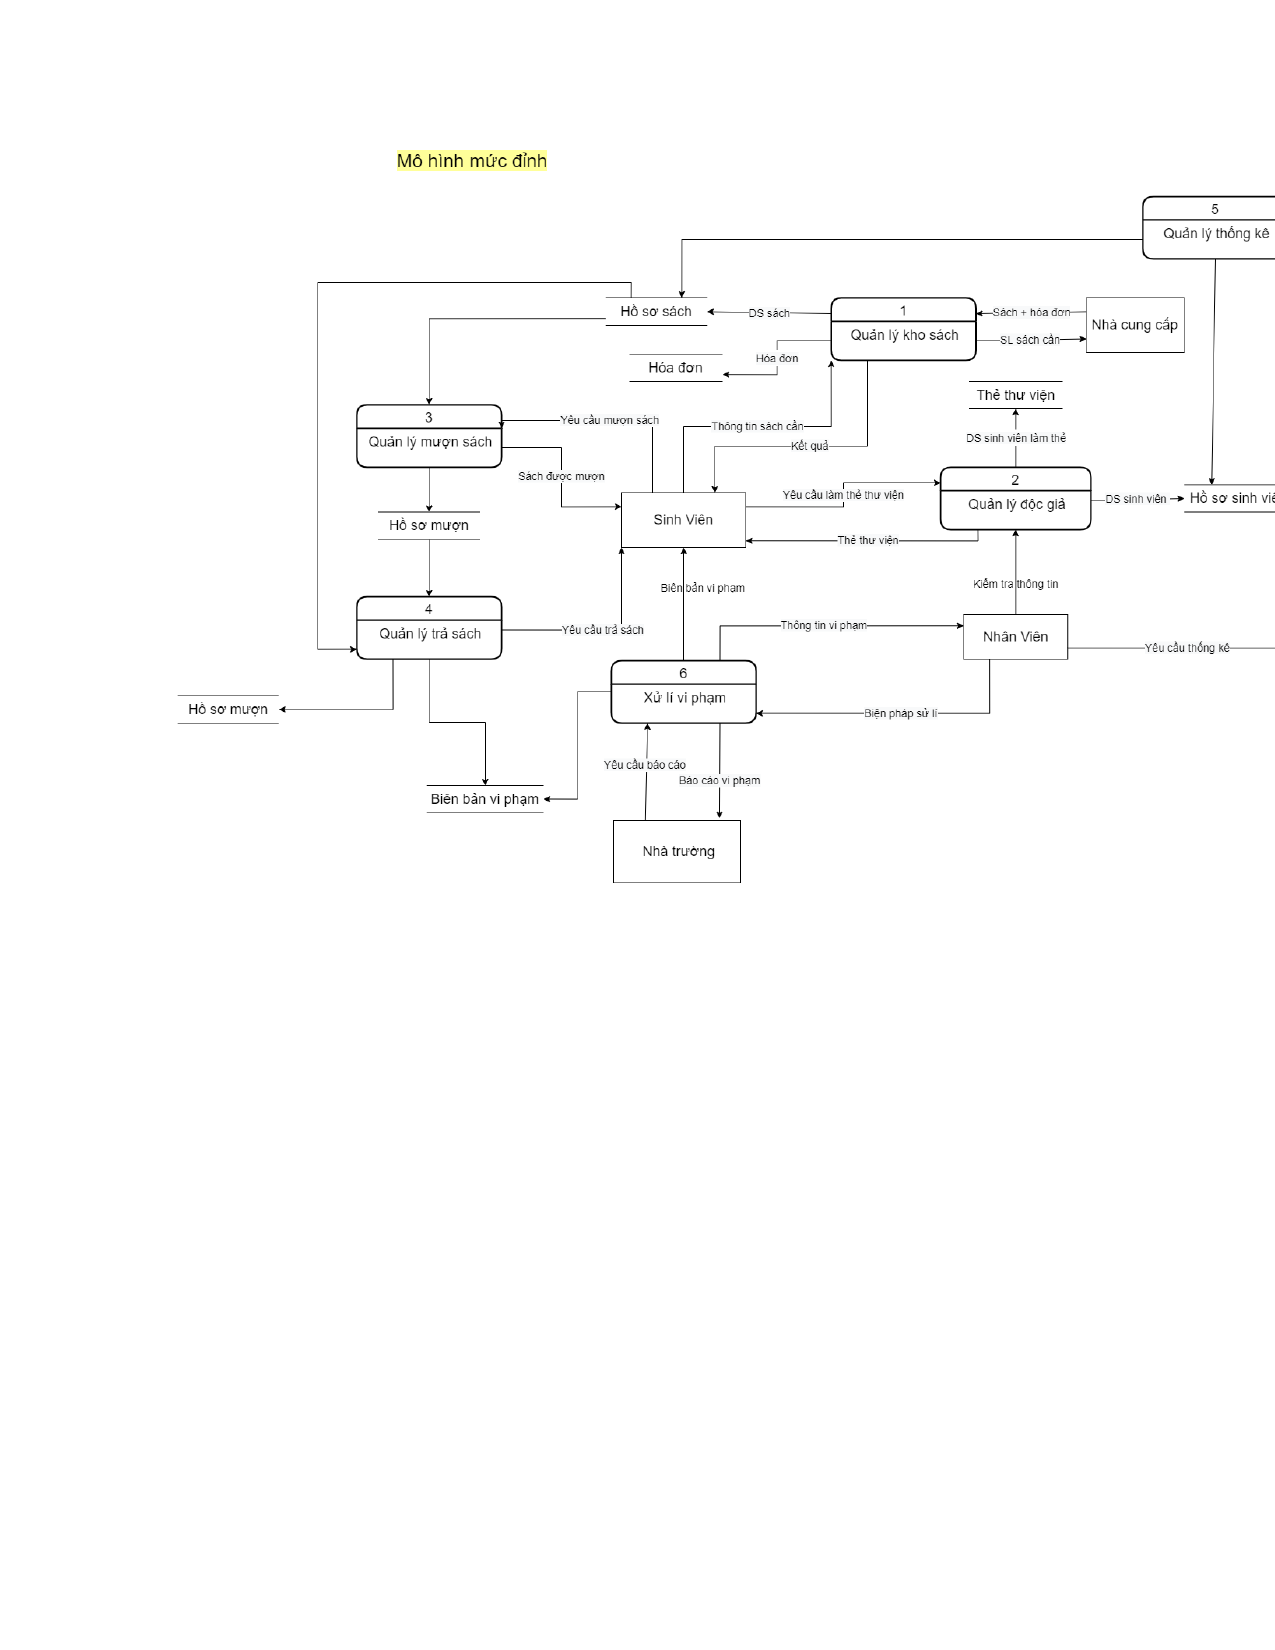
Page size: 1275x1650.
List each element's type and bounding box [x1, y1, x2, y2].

picture [177, 150, 1275, 883]
